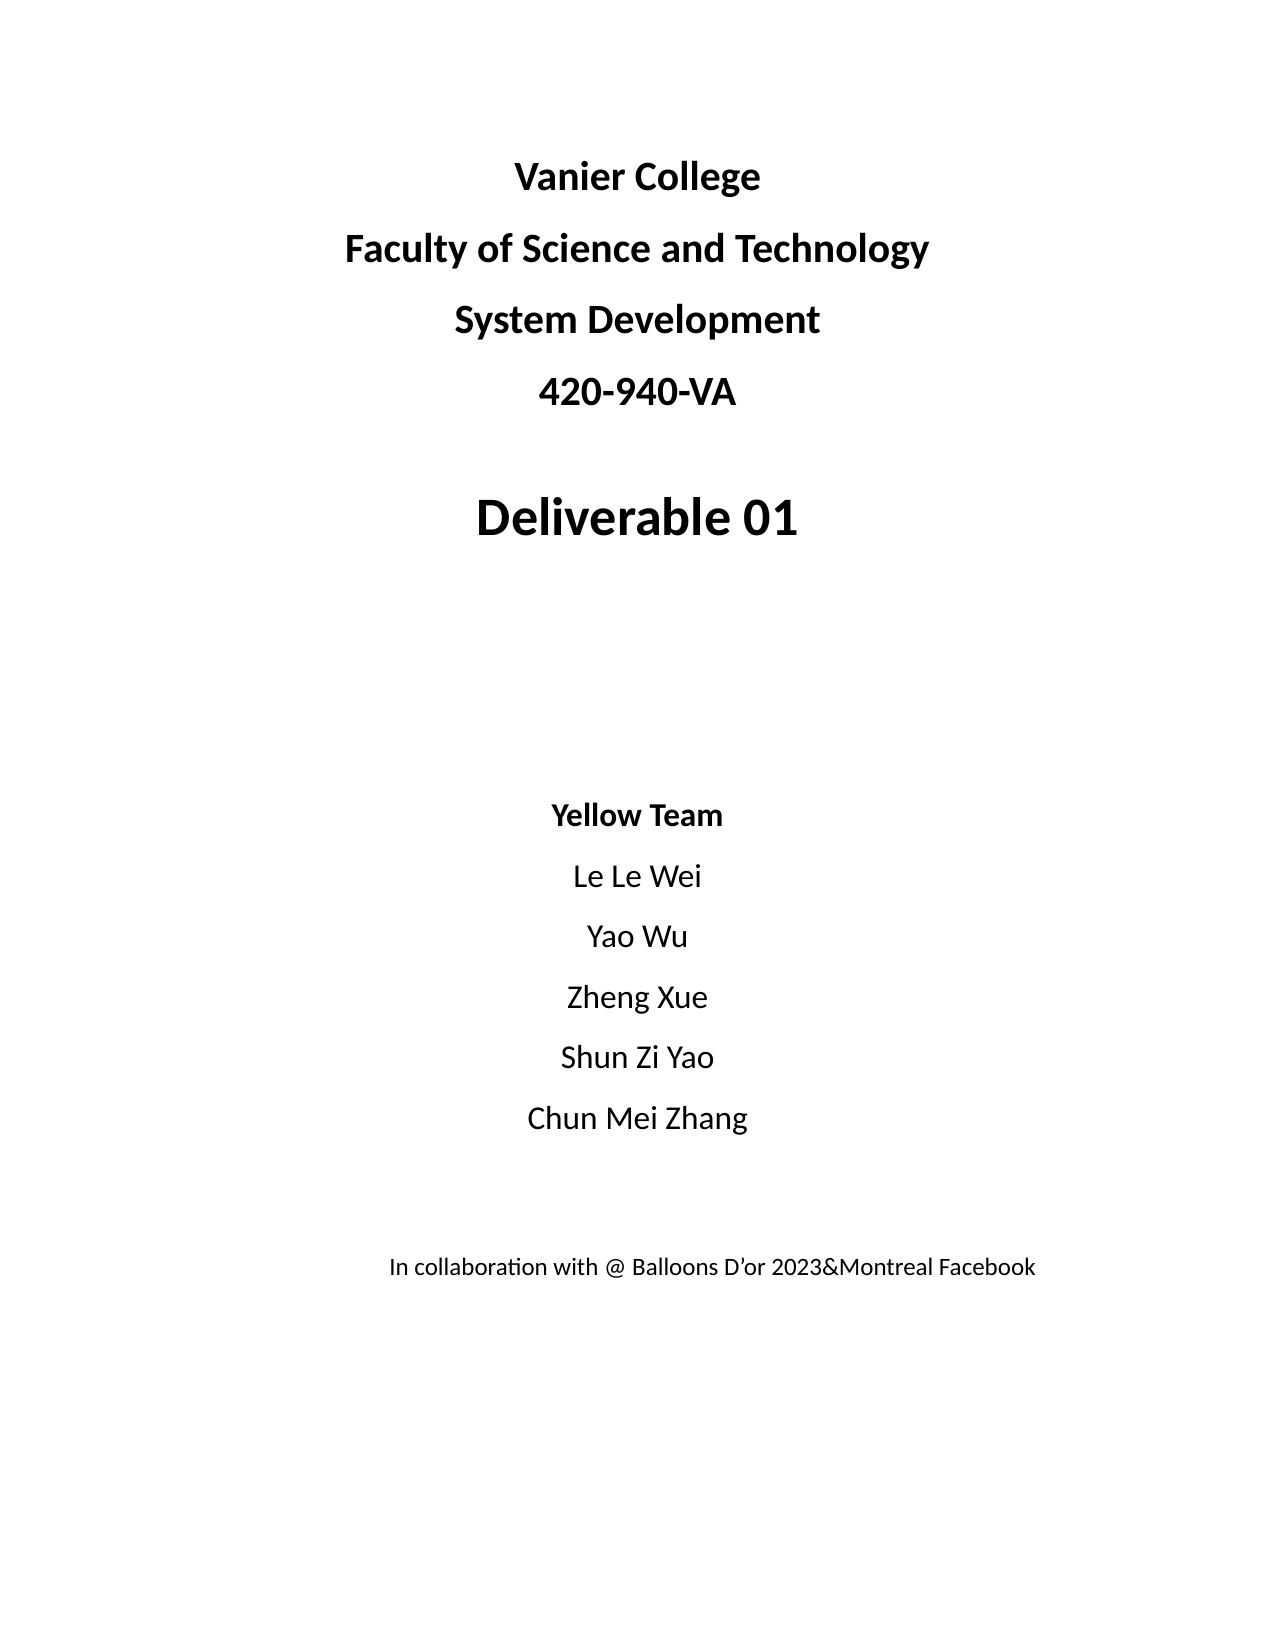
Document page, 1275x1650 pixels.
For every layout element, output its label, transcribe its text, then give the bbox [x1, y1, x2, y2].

text Chun Mei Zhang [150, 1097, 1125, 1138]
text Yellow Team [150, 794, 1125, 835]
text Le Le Wei [150, 855, 1125, 895]
text Shun Zi Yao [150, 1037, 1125, 1077]
list In collaboration with @ Balloons D’or 2023&Montreal Facebook [225, 1252, 1125, 1282]
text Vanier College [150, 150, 1125, 201]
text System Development [150, 293, 1125, 344]
text Yao Wu [150, 915, 1125, 956]
text Deliverable 01 [150, 483, 1125, 549]
text Faculty of Science and Technology [150, 222, 1125, 272]
text 420-940-VA [150, 365, 1125, 416]
text Zheng Xue [150, 976, 1125, 1017]
